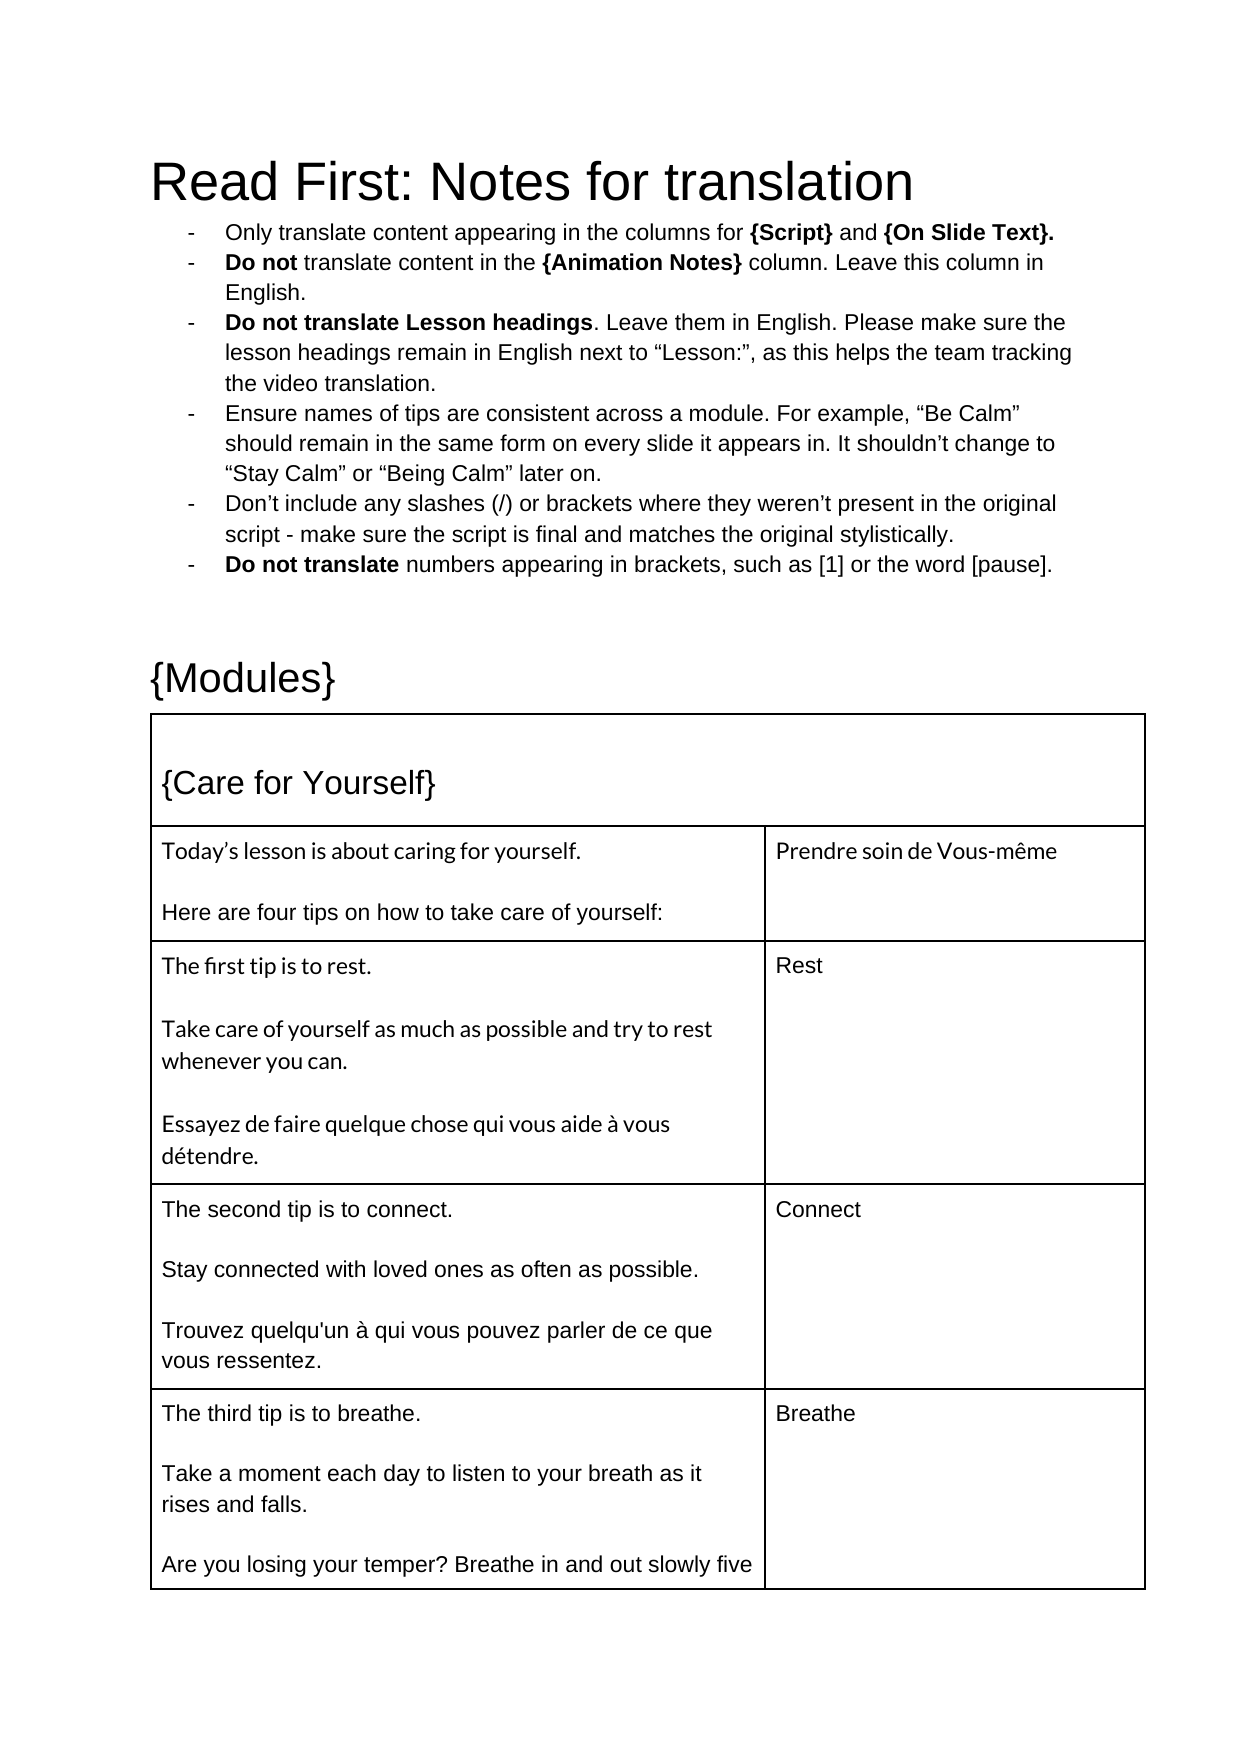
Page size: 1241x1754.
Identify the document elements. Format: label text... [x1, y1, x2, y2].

title Read First: Notes for translation [150, 150, 1090, 212]
table_cell Prendre soin de Vous-même [766, 827, 1144, 939]
table_cell Today’s lesson is about caring for yourself. Here are four tips on how to take care of yourself: [152, 827, 764, 939]
list Don’t include any slashes (/) or brackets where they weren’t present in the original script - make sure the script is final and matches the original stylistically. [187, 490, 1090, 547]
table_cell Breathe [766, 1390, 1144, 1588]
table_cell The second tip is to connect. Stay connected with loved ones as often as possible. Trouvez quelqu'un à qui vous pouvez parler de ce que vous ressentez. [152, 1185, 764, 1387]
list Do not translate Lesson headings. Leave them in English. Please make sure the lesson headings remain in English next to “Lesson:”, as this helps the team tracking the video translation. [187, 309, 1090, 396]
table_cell The first tip is to rest. Take care of yourself as much as possible and try to rest whenever you can. Essayez de faire quelque chose qui vous aide à vous détendre. [152, 942, 764, 1183]
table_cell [152, 1390, 764, 1588]
list Only translate content appearing in the columns for {Script} and {On Slide Text}. [187, 218, 1090, 245]
subtitle {Modules} [150, 653, 1090, 701]
list Ensure names of tips are consistent across a module. For example, “Be Calm” should remain in the same form on every slide it appears in. It shouldn’t change to “Stay Calm” or “Being Calm” later on. [187, 400, 1090, 487]
table_header {Care for Yourself} [152, 715, 1144, 825]
table_cell Rest [766, 942, 1144, 1183]
list Do not translate content in the {Animation Notes} column. Leave this column in English. [187, 249, 1090, 305]
list Do not translate numbers appearing in brackets, such as [1] or the word [pause]. [187, 551, 1090, 577]
table_cell Connect [766, 1185, 1144, 1387]
